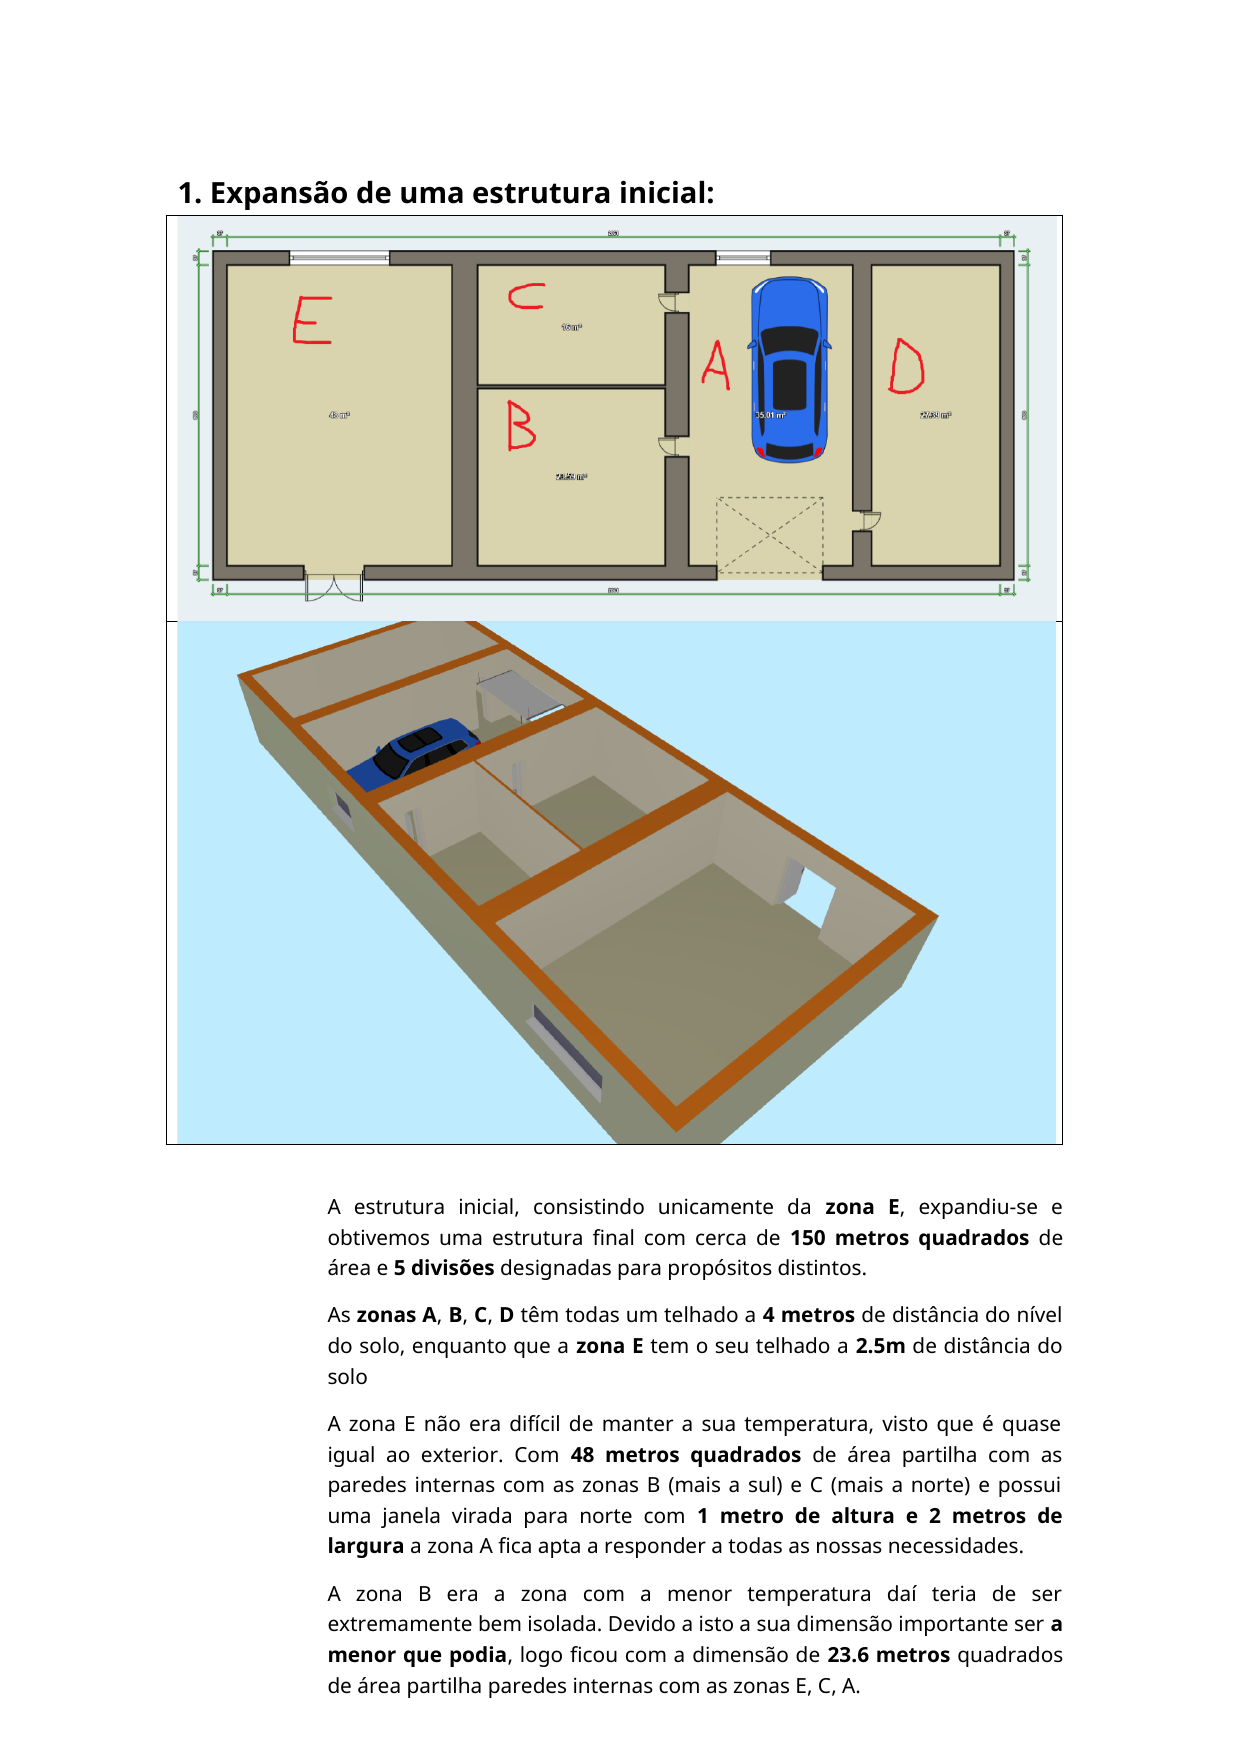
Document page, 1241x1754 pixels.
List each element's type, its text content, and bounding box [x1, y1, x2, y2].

text A zona E não era difícil de manter a sua temperatura, visto que é quase igual ao exterior. Com 48 metros quadrados de área partilha com as paredes internas com as zonas B (mais a sul) e C (mais a norte) e possui uma janela virada para norte com 1 metro de altura e 2 metros de largura a zona A fica apta a responder a todas as nossas necessidades. [327, 1409, 1063, 1560]
text A estrutura inicial, consistindo unicamente da zona E, expandiu-se e obtivemos uma estrutura final com cerca de 150 metros quadrados de área e 5 divisões designadas para propósitos distintos. [327, 1192, 1063, 1282]
table_header [1058, 216, 1062, 621]
picture [177, 216, 1058, 1144]
table_header [167, 216, 177, 621]
table_cell [1057, 622, 1062, 1144]
table_cell [167, 622, 177, 1144]
text 1. Expansão de uma estrutura inicial: [177, 173, 1063, 212]
text As zonas A, B, C, D têm todas um telhado a 4 metros de distância do nível do solo, enquanto que a zona E tem o seu telhado a 2.5m de distância do solo [327, 1301, 1063, 1390]
text A zona B era a zona com a menor temperatura daí teria de ser extremamente bem isolada. Devido a isto a sua dimensão importante ser a menor que podia, logo ficou com a dimensão de 23.6 metros quadrados de área partilha paredes internas com as zonas E, C, A. [327, 1579, 1063, 1699]
